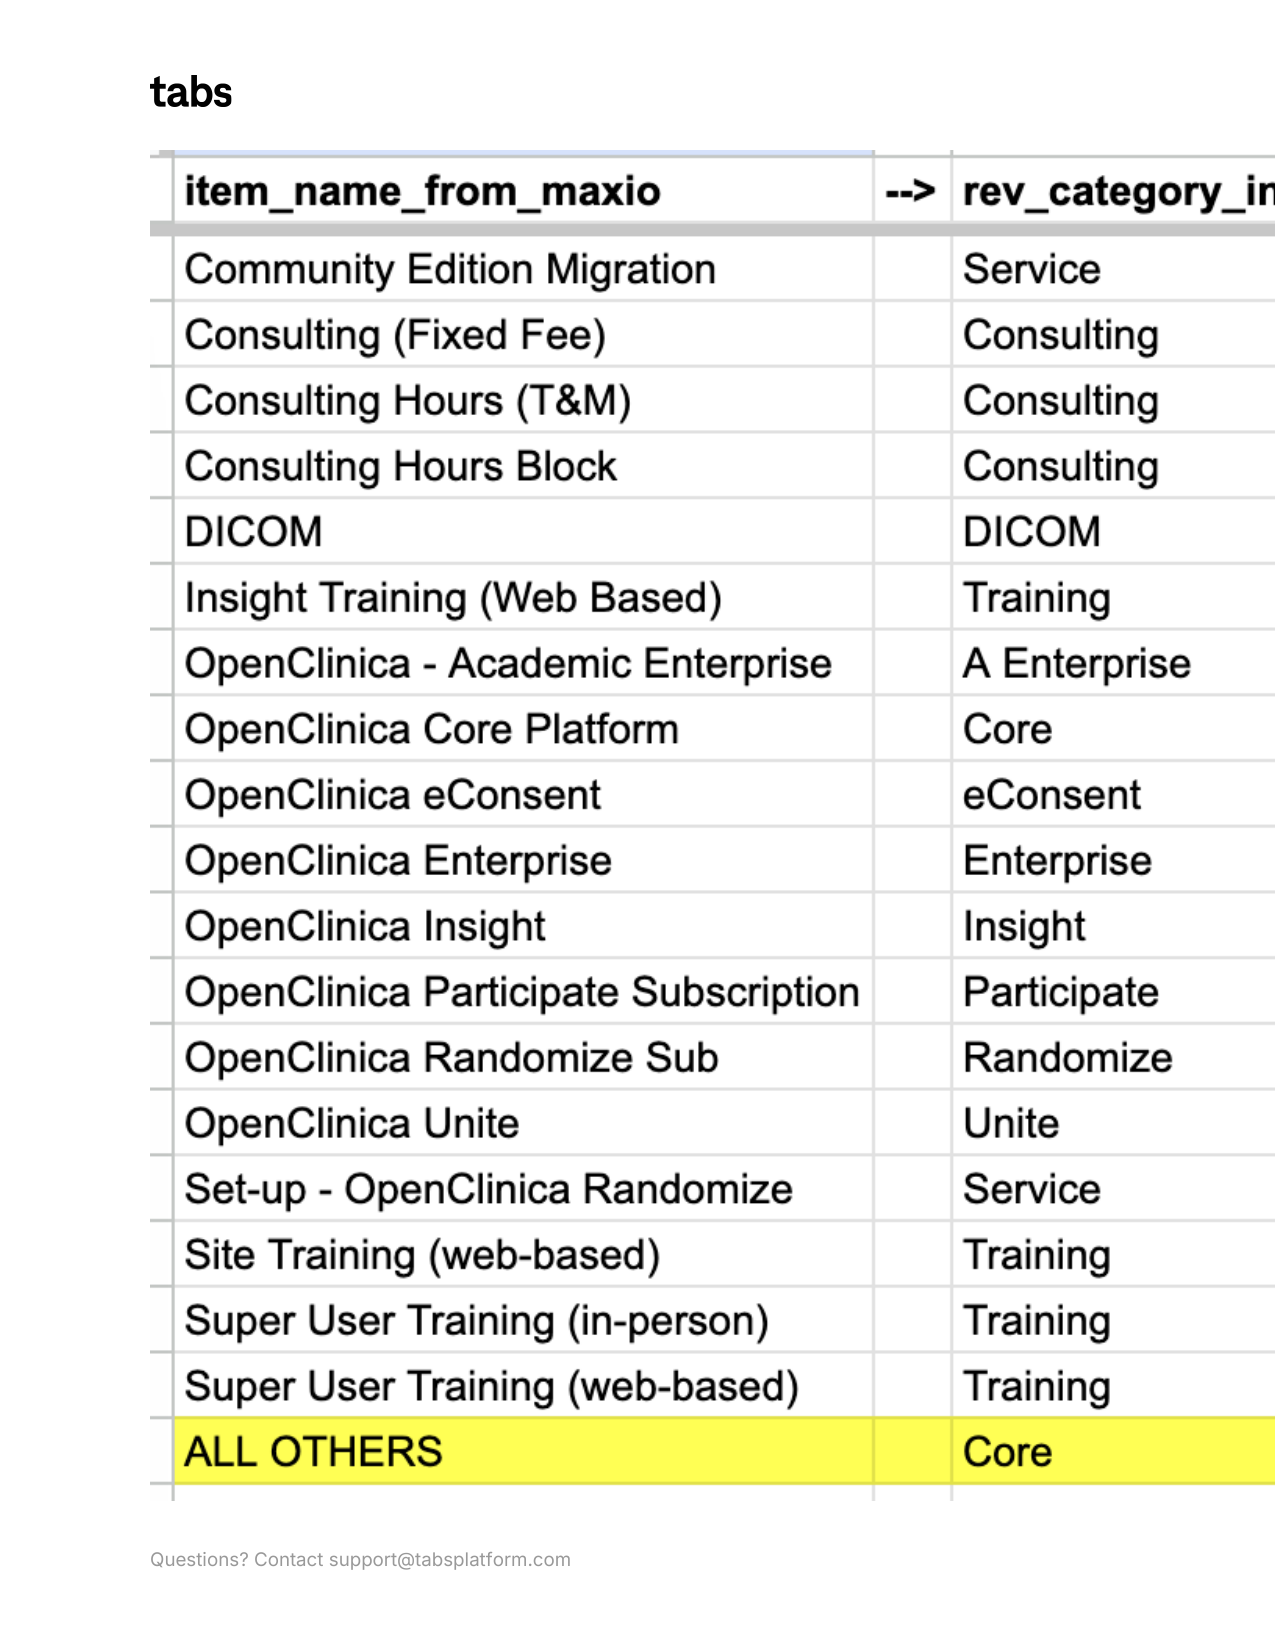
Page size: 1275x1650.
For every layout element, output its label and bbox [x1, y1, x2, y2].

picture [150, 75, 232, 107]
picture [150, 150, 1275, 1501]
